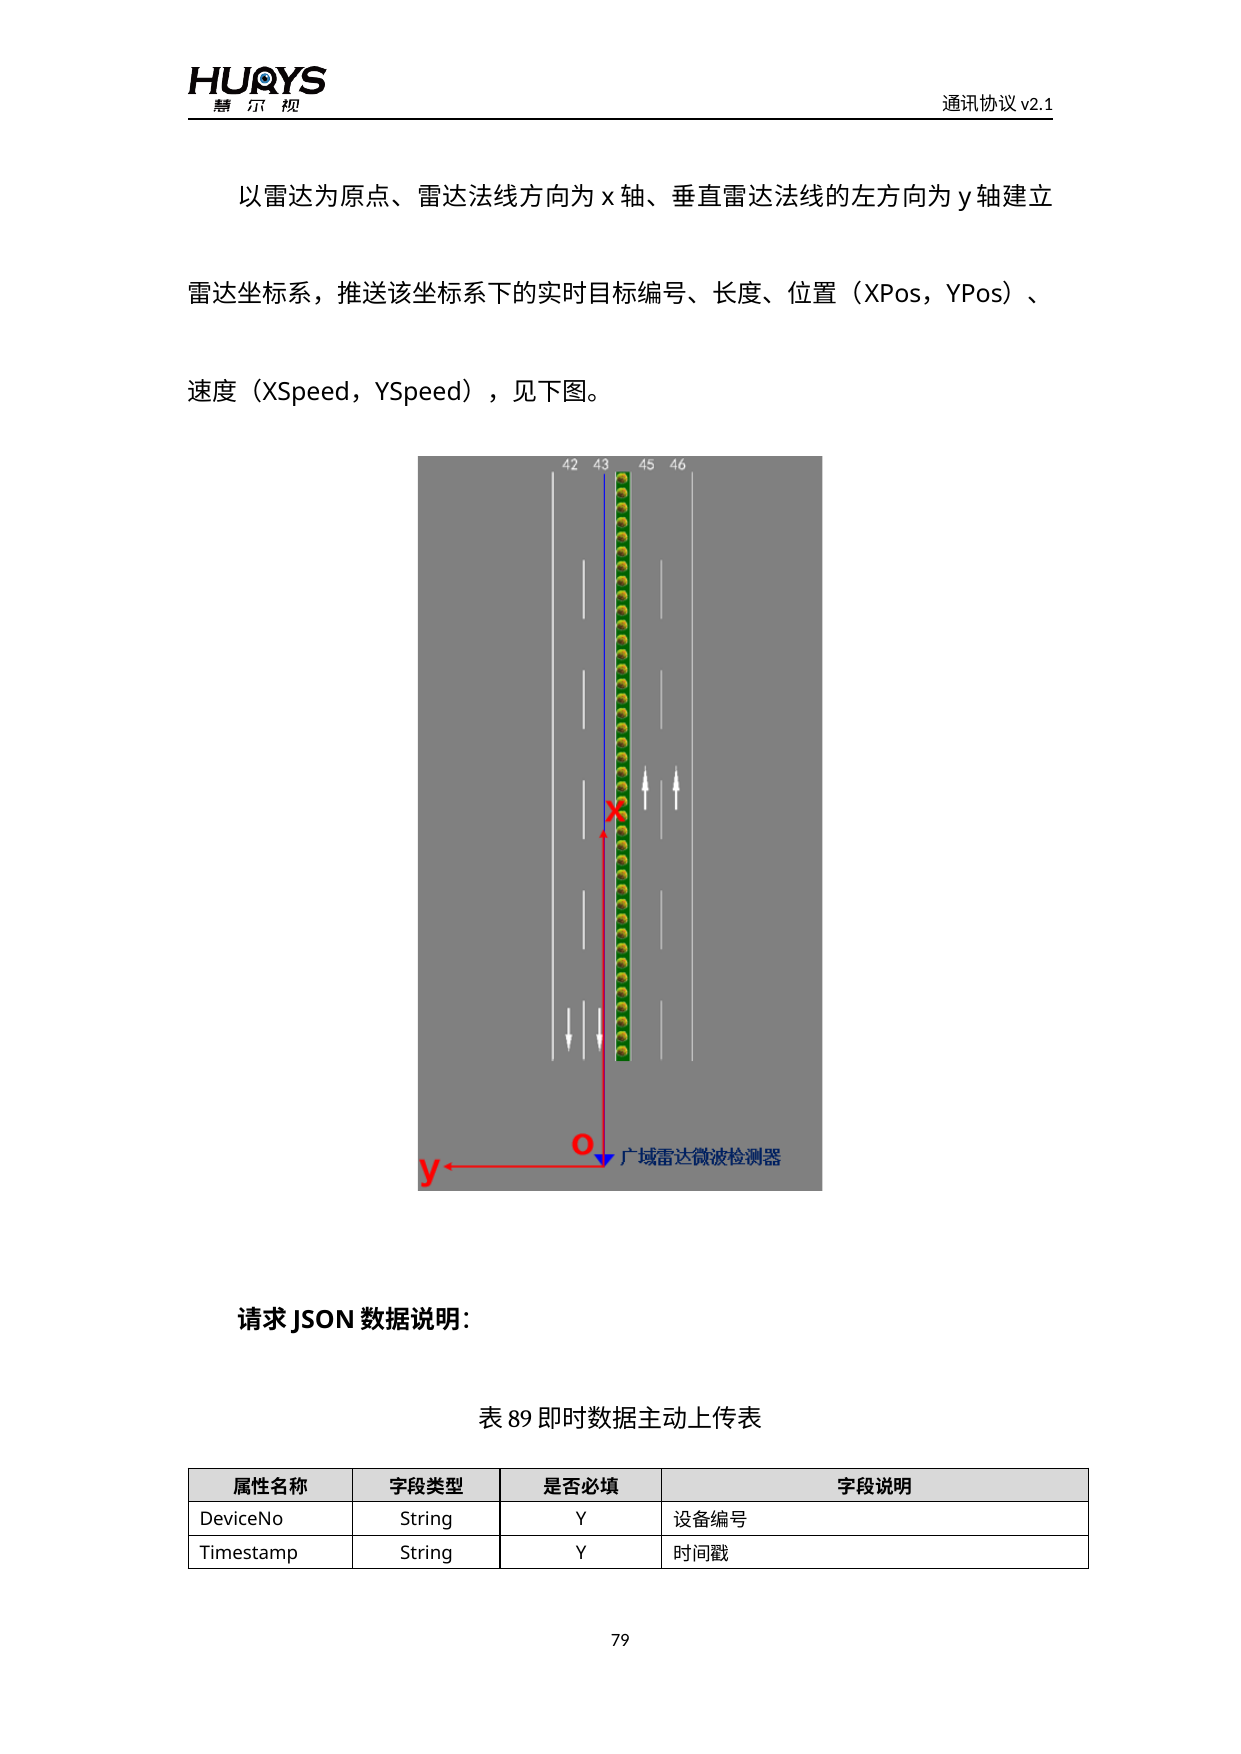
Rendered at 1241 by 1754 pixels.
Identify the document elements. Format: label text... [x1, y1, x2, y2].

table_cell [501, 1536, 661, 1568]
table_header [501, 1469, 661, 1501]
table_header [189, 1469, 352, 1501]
picture [417, 456, 823, 1191]
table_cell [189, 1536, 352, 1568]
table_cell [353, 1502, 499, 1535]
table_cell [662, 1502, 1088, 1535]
picture [187, 66, 327, 112]
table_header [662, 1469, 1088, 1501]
text 表89 即时数据主动上传表 [187, 1384, 1053, 1449]
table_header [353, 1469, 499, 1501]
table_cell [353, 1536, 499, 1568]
text 以雷达为原点、雷达法线方向为x轴、垂直雷达法线的左方向为y轴建立雷达坐标系，推送该坐标系下的实时目标编号、长度、位置（XPos，YPos）、速度（XSpeed，YSpeed），见下图。 [187, 162, 1053, 422]
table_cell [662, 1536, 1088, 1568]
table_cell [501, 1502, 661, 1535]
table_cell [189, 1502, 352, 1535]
text 请求JSON数据说明： [187, 1285, 1053, 1350]
